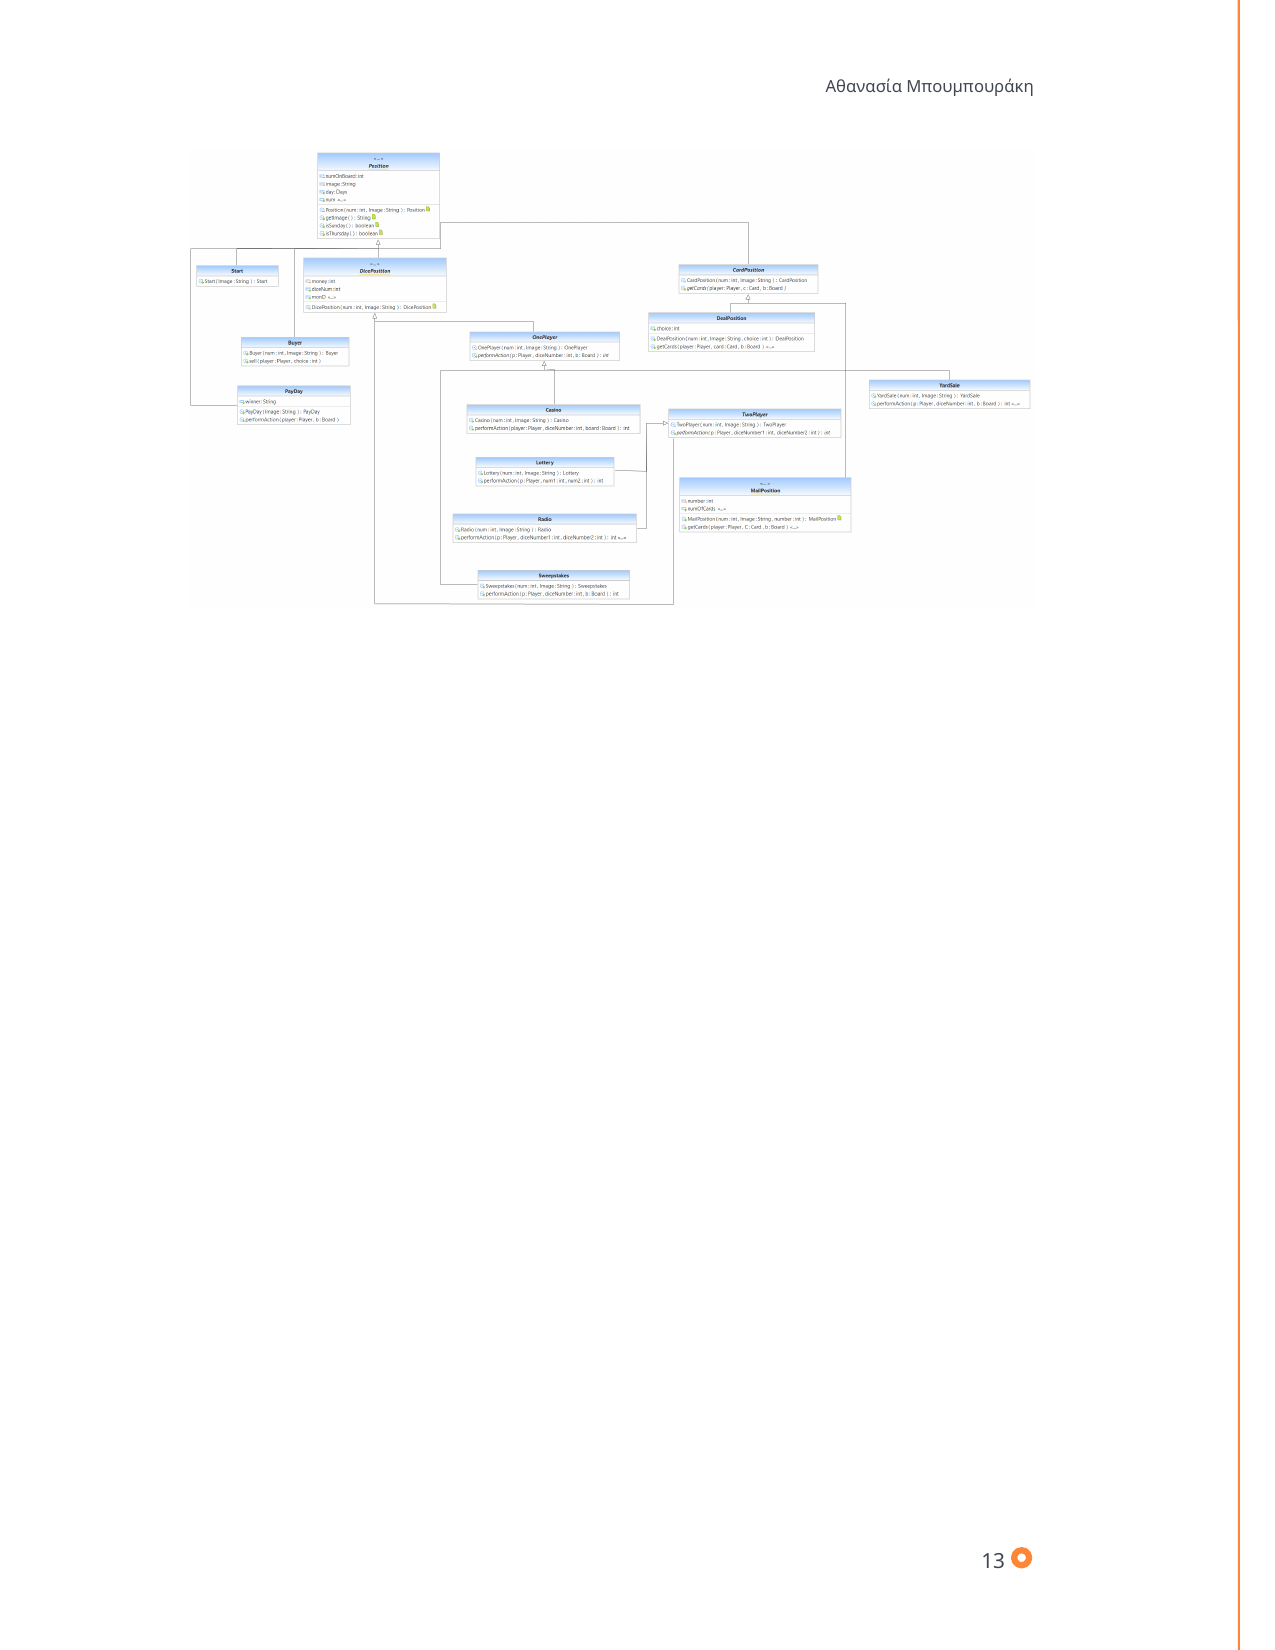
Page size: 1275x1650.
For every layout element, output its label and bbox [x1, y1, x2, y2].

picture [187, 150, 1034, 608]
